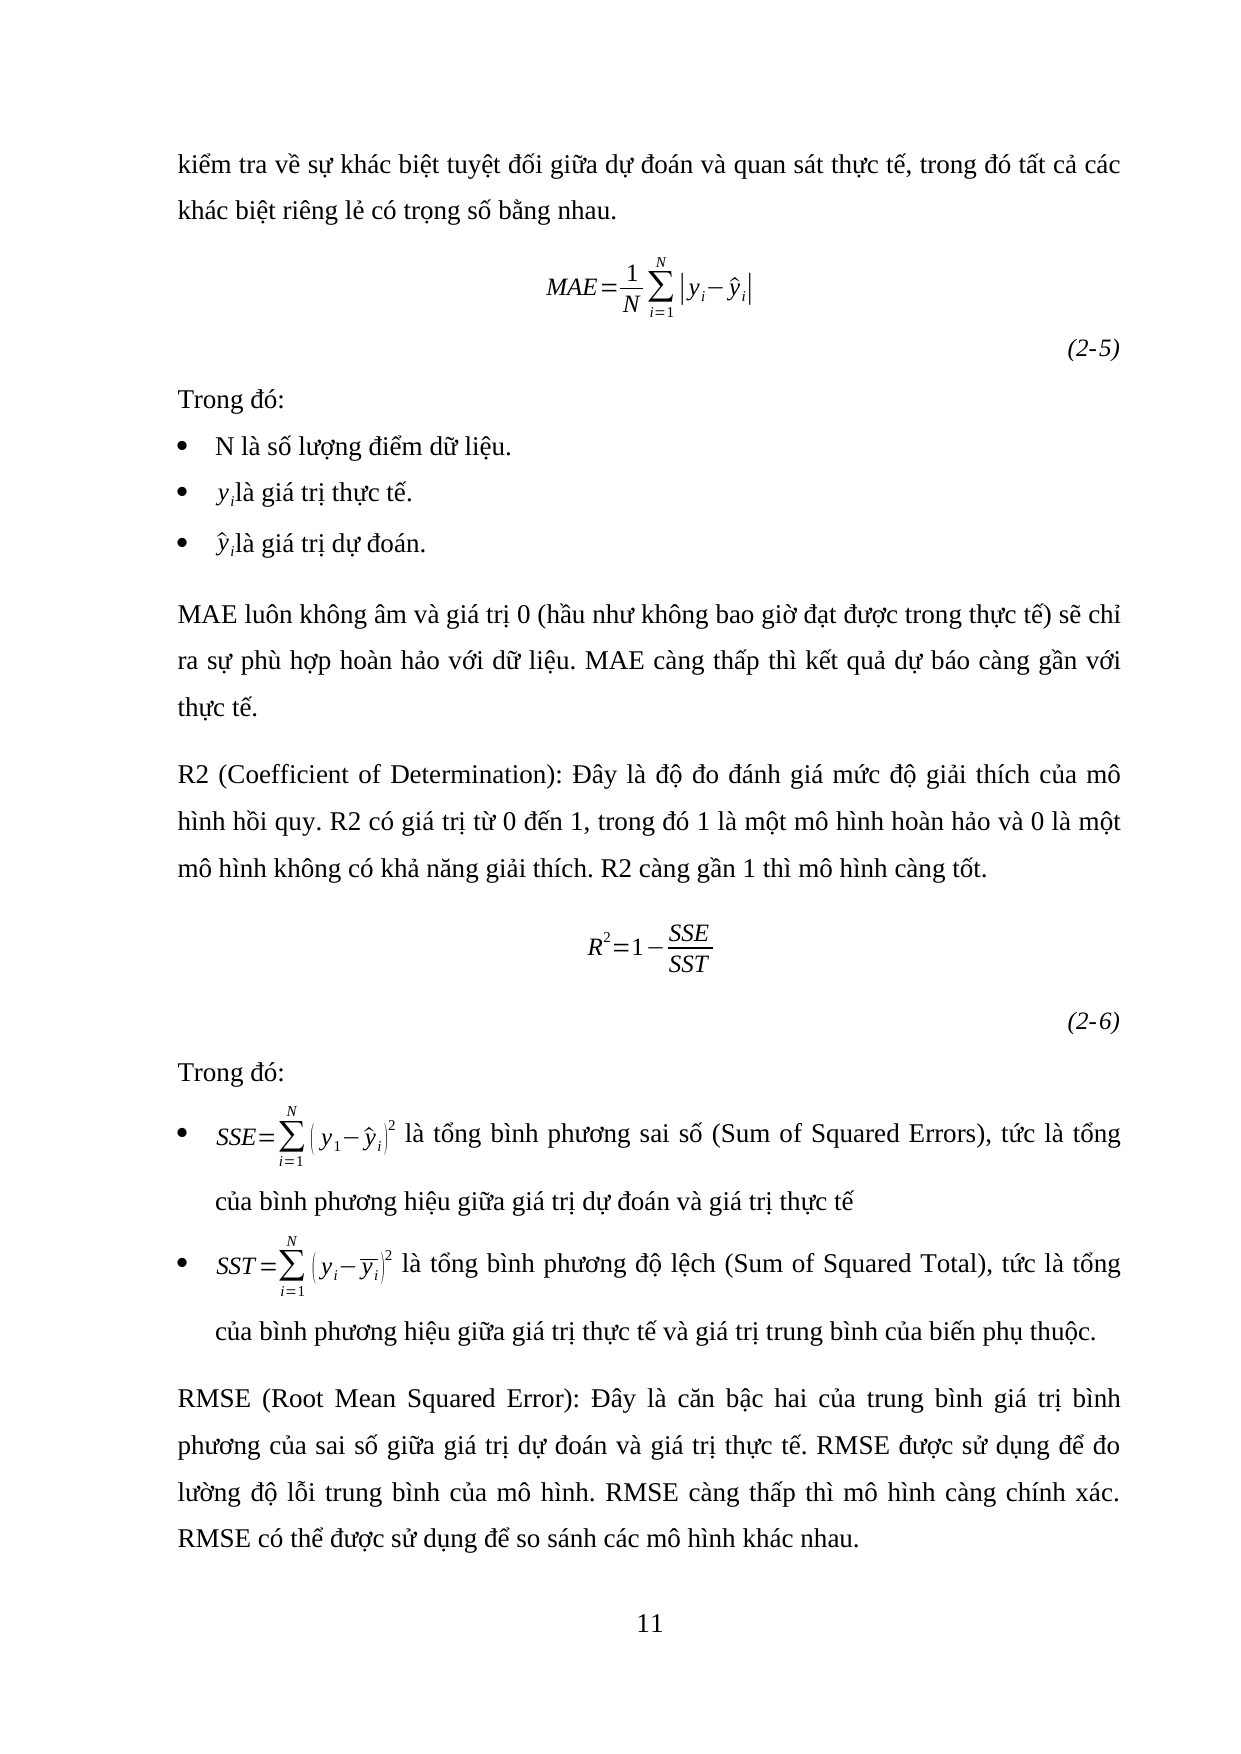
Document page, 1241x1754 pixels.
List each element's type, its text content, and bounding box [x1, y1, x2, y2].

text MAE luôn không âm và giá trị 0 (hầu như không bao giờ đạt được trong thực tế) sẽ chỉ ra sự phù hợp hoàn hảo với dữ liệu. MAE càng thấp thì kết quả dự báo càng gần với thực tế. [177, 598, 1122, 722]
text (2-6) [177, 1006, 1122, 1035]
text là giá trị thực tế. [177, 476, 1122, 511]
text Trong đó: [177, 383, 1122, 414]
text là giá trị dự đoán. [177, 527, 1122, 561]
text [177, 148, 1122, 226]
text Trong đó: [177, 1056, 1122, 1087]
text là tổng bình phương độ lệch (Sum of Squared Total), tức là tổng của bình phương hiệu giữa giá trị thực tế và giá trị trung bình của biến phụ thuộc. [177, 1232, 1122, 1346]
text (2-5) [177, 333, 1122, 362]
text RMSE (Root Mean Squared Error): Đây là căn bậc hai của trung bình giá trị bình phương của sai số giữa giá trị dự đoán và giá trị thực tế. RMSE được sử dụng để đo lường độ lỗi trung bình của mô hình. RMSE càng thấp thì mô hình càng chính xác. RMSE có thể được sử dụng để so sánh các mô hình khác nhau. [177, 1382, 1122, 1553]
text R2 (Coefficient of Determination): Đây là độ đo đánh giá mức độ giải thích của mô hình hồi quy. R2 có giá trị từ 0 đến 1, trong đó 1 là một mô hình hoàn hảo và 0 là một mô hình không có khả năng giải thích. R2 càng gần 1 thì mô hình càng tốt. [177, 758, 1122, 883]
text là tổng bình phương sai số (Sum of Squared Errors), tức là tổng của bình phương hiệu giữa giá trị dự đoán và giá trị thực tế [177, 1103, 1122, 1217]
text N là số lượng điểm dữ liệu. [177, 429, 1122, 461]
